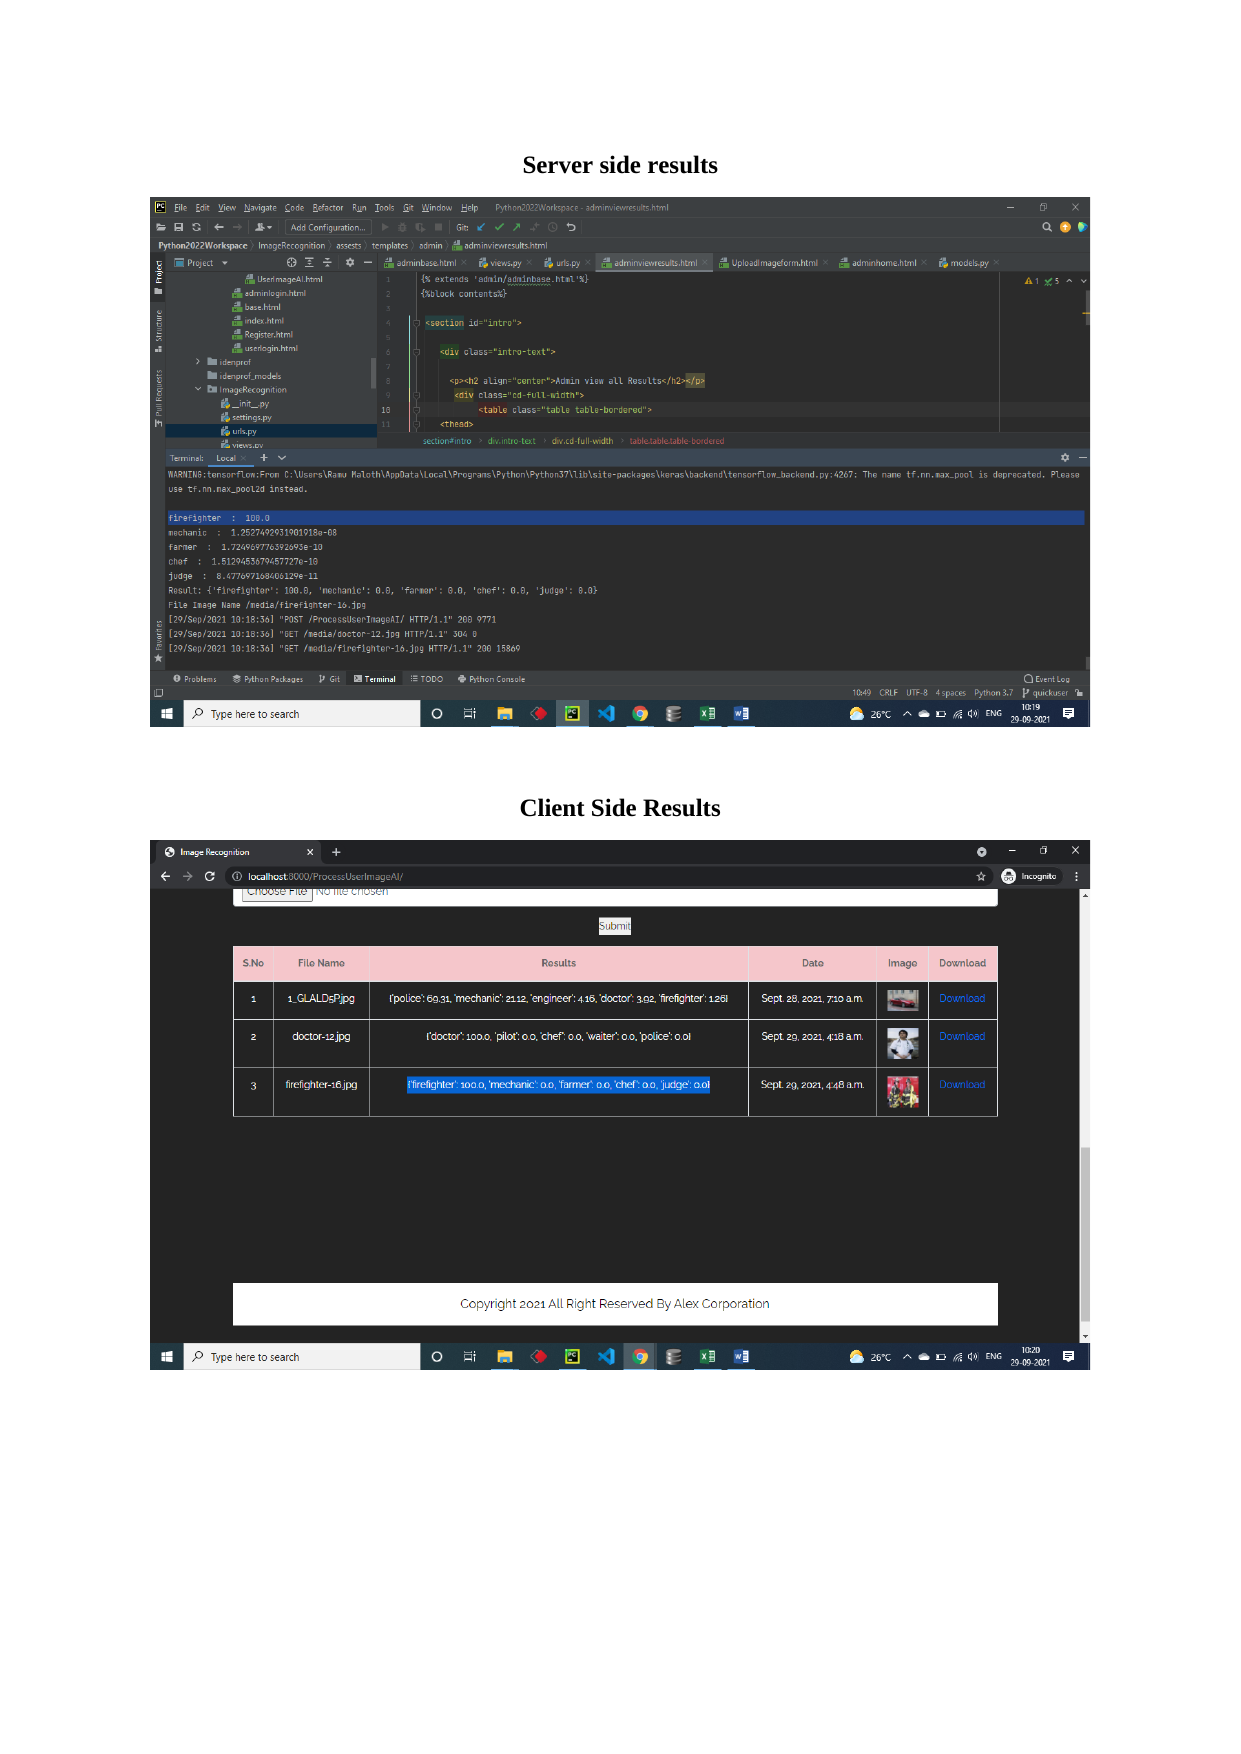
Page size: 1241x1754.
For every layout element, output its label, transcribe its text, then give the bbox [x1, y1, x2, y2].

picture [150, 197, 1091, 727]
picture [150, 840, 1091, 1370]
text Server side results [150, 150, 1090, 179]
text Client Side Results [150, 793, 1090, 822]
